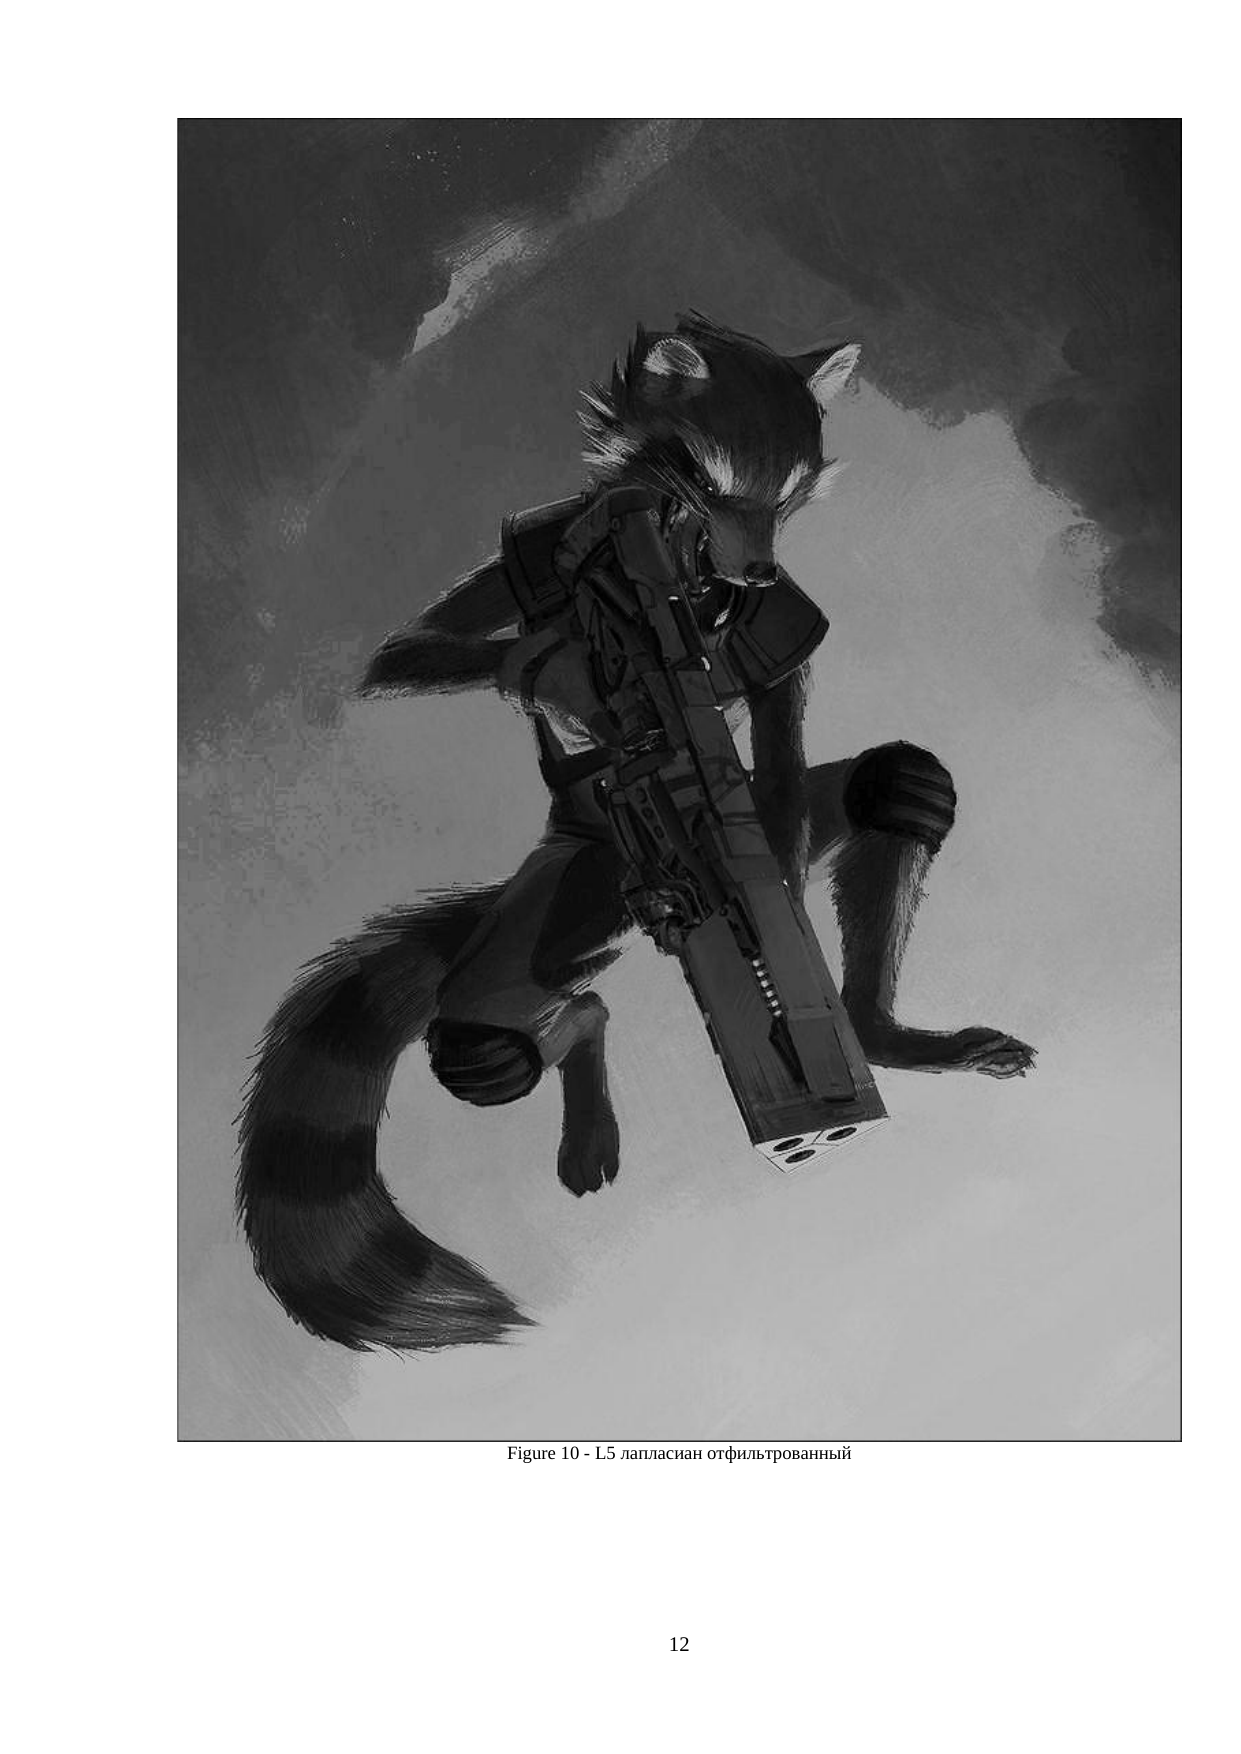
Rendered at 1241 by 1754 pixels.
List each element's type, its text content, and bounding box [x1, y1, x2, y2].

picture [177, 118, 1182, 1442]
text Figure 10 - L5 лапласиан отфильтрованный [177, 1442, 1181, 1463]
